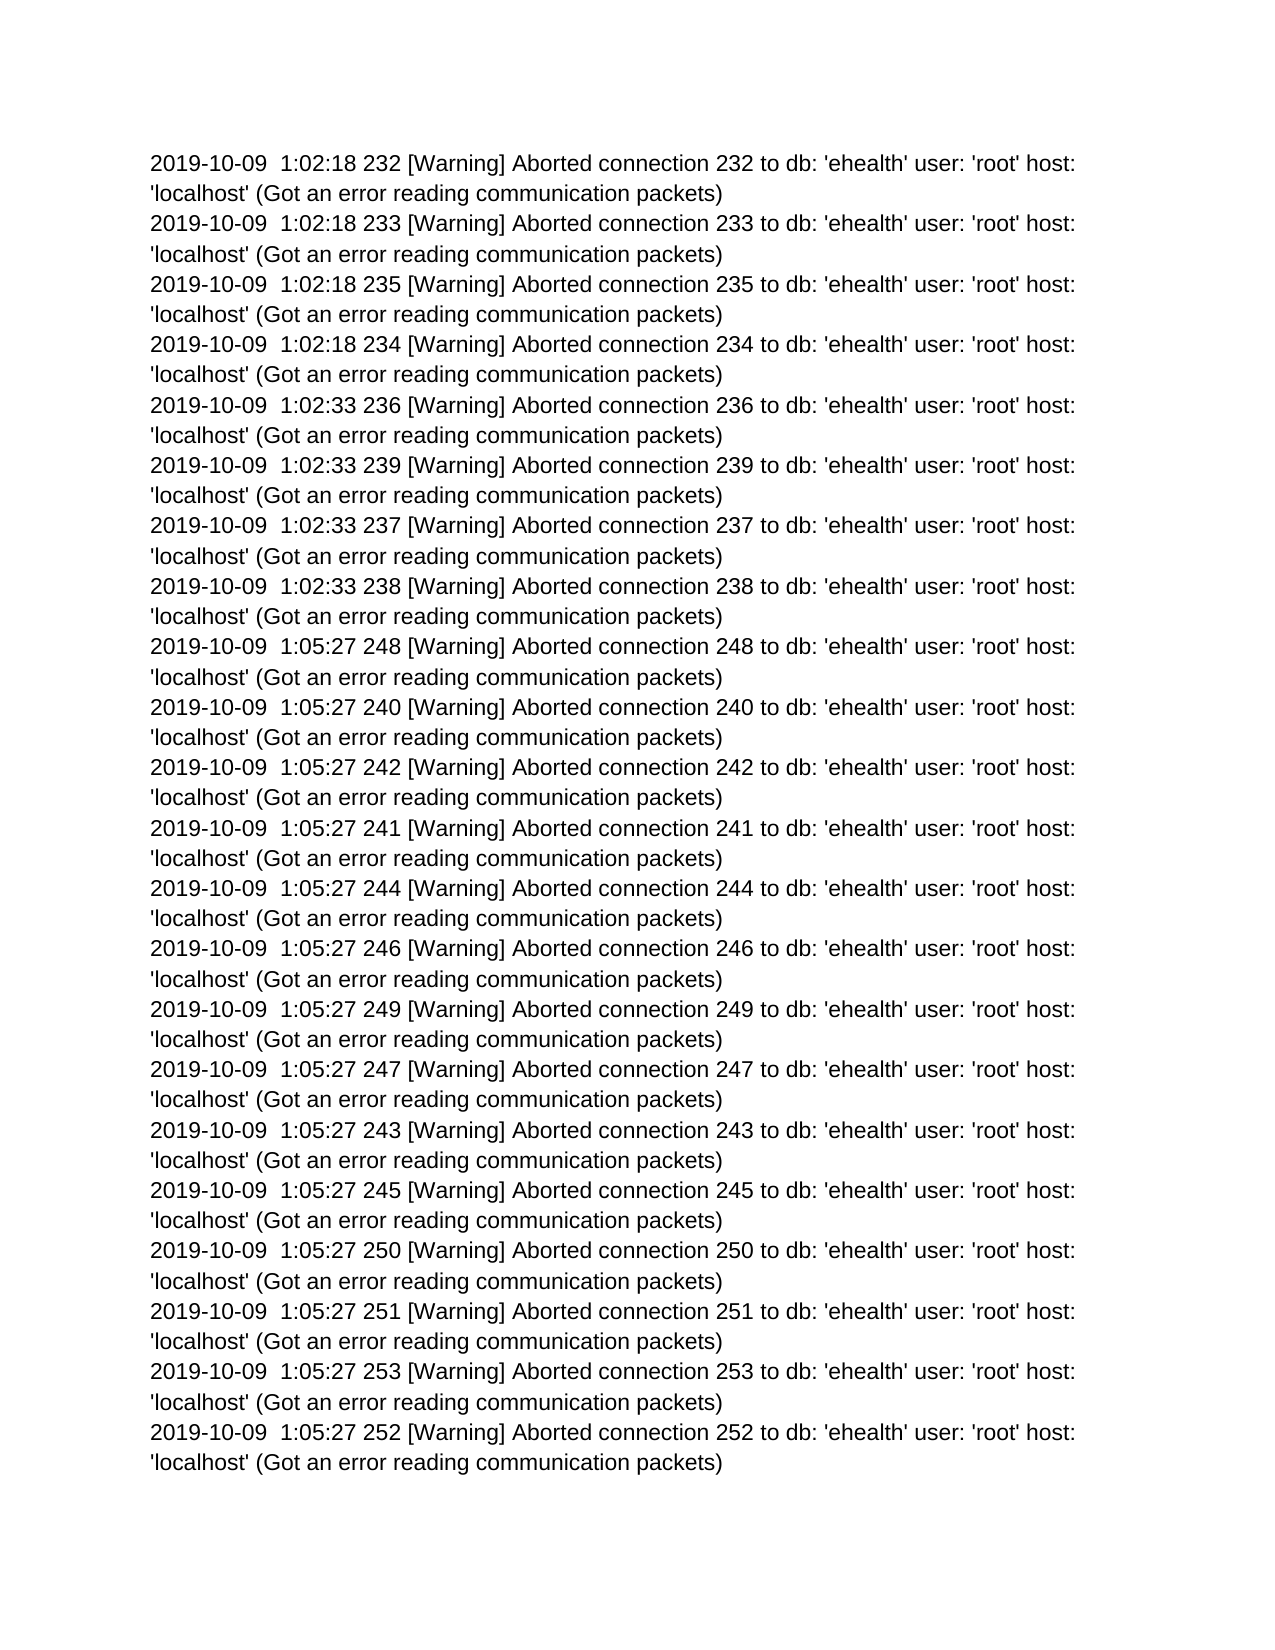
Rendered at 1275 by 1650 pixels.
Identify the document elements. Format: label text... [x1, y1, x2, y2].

text 2019-10-09 1:02:33 238 [Warning] Aborted connection 238 to db: 'ehealth' user: 'root' host: 'localhost' (Got an error reading communication packets) [150, 573, 1125, 629]
text 2019-10-09 1:02:18 233 [Warning] Aborted connection 233 to db: 'ehealth' user: 'root' host: 'localhost' (Got an error reading communication packets) [150, 210, 1125, 267]
text 2019-10-09 1:05:27 245 [Warning] Aborted connection 245 to db: 'ehealth' user: 'root' host: 'localhost' (Got an error reading communication packets) [150, 1177, 1125, 1234]
text 2019-10-09 1:05:27 241 [Warning] Aborted connection 241 to db: 'ehealth' user: 'root' host: 'localhost' (Got an error reading communication packets) [150, 814, 1125, 871]
text 2019-10-09 1:02:18 232 [Warning] Aborted connection 232 to db: 'ehealth' user: 'root' host: 'localhost' (Got an error reading communication packets) [150, 150, 1125, 207]
text 2019-10-09 1:05:27 251 [Warning] Aborted connection 251 to db: 'ehealth' user: 'root' host: 'localhost' (Got an error reading communication packets) [150, 1298, 1125, 1354]
text 2019-10-09 1:05:27 250 [Warning] Aborted connection 250 to db: 'ehealth' user: 'root' host: 'localhost' (Got an error reading communication packets) [150, 1237, 1125, 1294]
text 2019-10-09 1:02:33 236 [Warning] Aborted connection 236 to db: 'ehealth' user: 'root' host: 'localhost' (Got an error reading communication packets) [150, 392, 1125, 448]
text 2019-10-09 1:05:27 242 [Warning] Aborted connection 242 to db: 'ehealth' user: 'root' host: 'localhost' (Got an error reading communication packets) [150, 754, 1125, 811]
text 2019-10-09 1:02:33 237 [Warning] Aborted connection 237 to db: 'ehealth' user: 'root' host: 'localhost' (Got an error reading communication packets) [150, 512, 1125, 569]
text 2019-10-09 1:05:27 248 [Warning] Aborted connection 248 to db: 'ehealth' user: 'root' host: 'localhost' (Got an error reading communication packets) [150, 633, 1125, 690]
text 2019-10-09 1:05:27 246 [Warning] Aborted connection 246 to db: 'ehealth' user: 'root' host: 'localhost' (Got an error reading communication packets) [150, 935, 1125, 992]
text 2019-10-09 1:05:27 252 [Warning] Aborted connection 252 to db: 'ehealth' user: 'root' host: 'localhost' (Got an error reading communication packets) [150, 1419, 1125, 1475]
text 2019-10-09 1:05:27 253 [Warning] Aborted connection 253 to db: 'ehealth' user: 'root' host: 'localhost' (Got an error reading communication packets) [150, 1358, 1125, 1415]
text 2019-10-09 1:05:27 240 [Warning] Aborted connection 240 to db: 'ehealth' user: 'root' host: 'localhost' (Got an error reading communication packets) [150, 694, 1125, 750]
text 2019-10-09 1:05:27 247 [Warning] Aborted connection 247 to db: 'ehealth' user: 'root' host: 'localhost' (Got an error reading communication packets) [150, 1056, 1125, 1113]
text 2019-10-09 1:02:18 234 [Warning] Aborted connection 234 to db: 'ehealth' user: 'root' host: 'localhost' (Got an error reading communication packets) [150, 331, 1125, 388]
text 2019-10-09 1:05:27 249 [Warning] Aborted connection 249 to db: 'ehealth' user: 'root' host: 'localhost' (Got an error reading communication packets) [150, 996, 1125, 1052]
text 2019-10-09 1:02:18 235 [Warning] Aborted connection 235 to db: 'ehealth' user: 'root' host: 'localhost' (Got an error reading communication packets) [150, 271, 1125, 327]
text 2019-10-09 1:05:27 243 [Warning] Aborted connection 243 to db: 'ehealth' user: 'root' host: 'localhost' (Got an error reading communication packets) [150, 1117, 1125, 1173]
text 2019-10-09 1:02:33 239 [Warning] Aborted connection 239 to db: 'ehealth' user: 'root' host: 'localhost' (Got an error reading communication packets) [150, 452, 1125, 509]
text 2019-10-09 1:05:27 244 [Warning] Aborted connection 244 to db: 'ehealth' user: 'root' host: 'localhost' (Got an error reading communication packets) [150, 875, 1125, 932]
